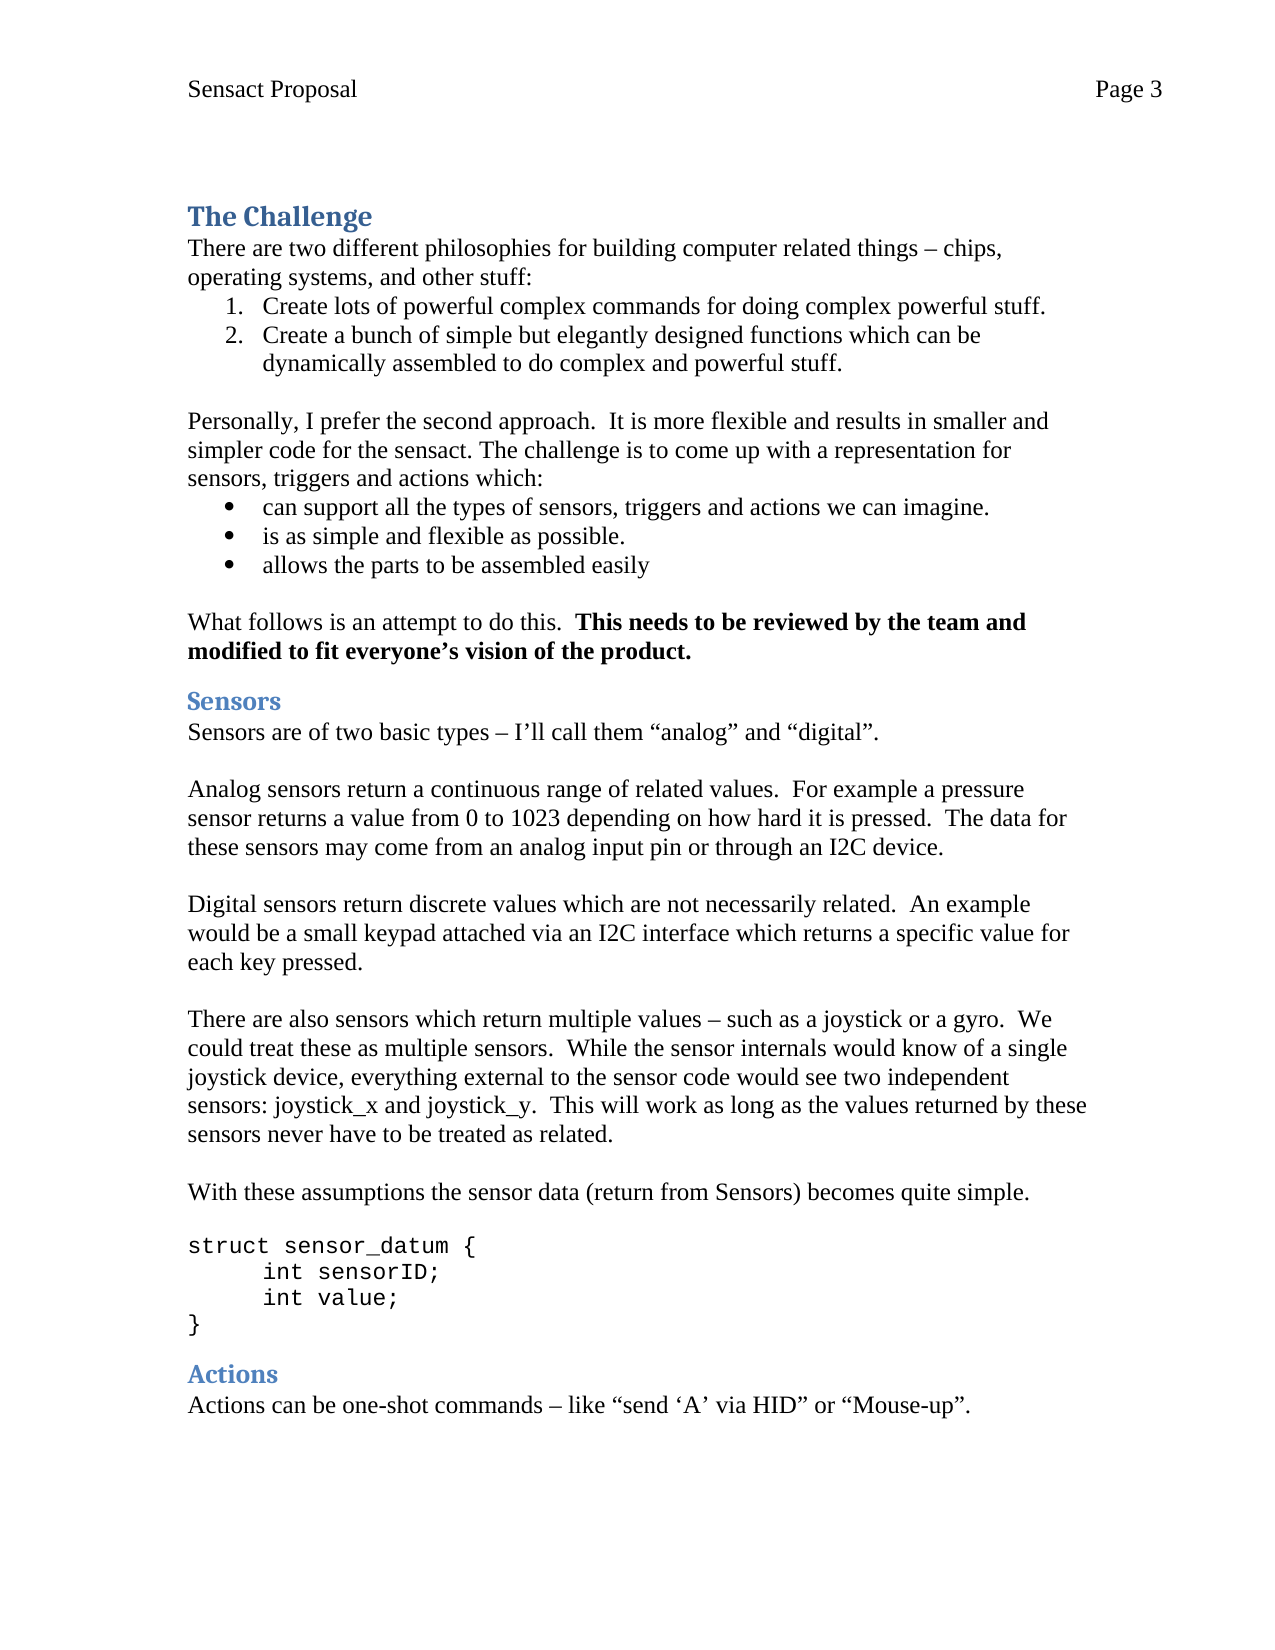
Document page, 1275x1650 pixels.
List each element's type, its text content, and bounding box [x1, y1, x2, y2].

text Personally, I prefer the second approach. It is more flexible and results in smaller and simpler code for the sensact. The challenge is to come up with a representation for sensors, triggers and actions which: [187, 406, 1087, 492]
text Analog sensors return a continuous range of related values. For example a pressure sensor returns a value from 0 to 1023 depending on how hard it is pressed. The data for these sensors may come from an analog input pin or through an I2C device. [187, 774, 1087, 861]
text int value; [187, 1286, 1087, 1312]
text } [187, 1312, 1087, 1338]
list allows the parts to be assembled easily [225, 550, 1087, 578]
text Digital sensors return discrete values which are not necessarily related. An example would be a small keypad attached via an I2C interface which returns a specific value for each key pressed. [187, 889, 1087, 976]
subtitle Sensors [187, 686, 1087, 717]
list Create a bunch of simple but elegantly designed functions which can be dynamically assembled to do complex and powerful stuff. [225, 320, 1087, 377]
text struct sensor_datum { [187, 1234, 1087, 1260]
list can support all the types of sensors, triggers and actions we can imagine. [225, 492, 1087, 521]
text int sensorID; [187, 1260, 1087, 1286]
subtitle The Challenge [187, 200, 1087, 233]
subtitle Actions [187, 1359, 1087, 1390]
text There are also sensors which return multiple values – such as a joystick or a gyro. We could treat these as multiple sensors. While the sensor internals would know of a single joystick device, everything external to the sensor code would see two independent sensors: joystick_x and joystick_y. This will work as long as the values returned by these sensors never have to be treated as related. [187, 1004, 1087, 1148]
text What follows is an attempt to do this. This needs to be reviewed by the team and modified to fit everyone’s vision of the product. [187, 607, 1087, 665]
list is as simple and flexible as possible. [225, 521, 1087, 550]
list Create lots of powerful complex commands for doing complex powerful stuff. [225, 291, 1087, 320]
text Actions can be one-shot commands – like “send ‘A’ via HID” or “Mouse-up”. [187, 1390, 1087, 1419]
text Sensors are of two basic types – I’ll call them “analog” and “digital”. [187, 717, 1087, 746]
text There are two different philosophies for building computer related things – chips, operating systems, and other stuff: [187, 233, 1087, 291]
text With these assumptions the sensor data (return from Sensors) becomes quite simple. [187, 1177, 1087, 1206]
